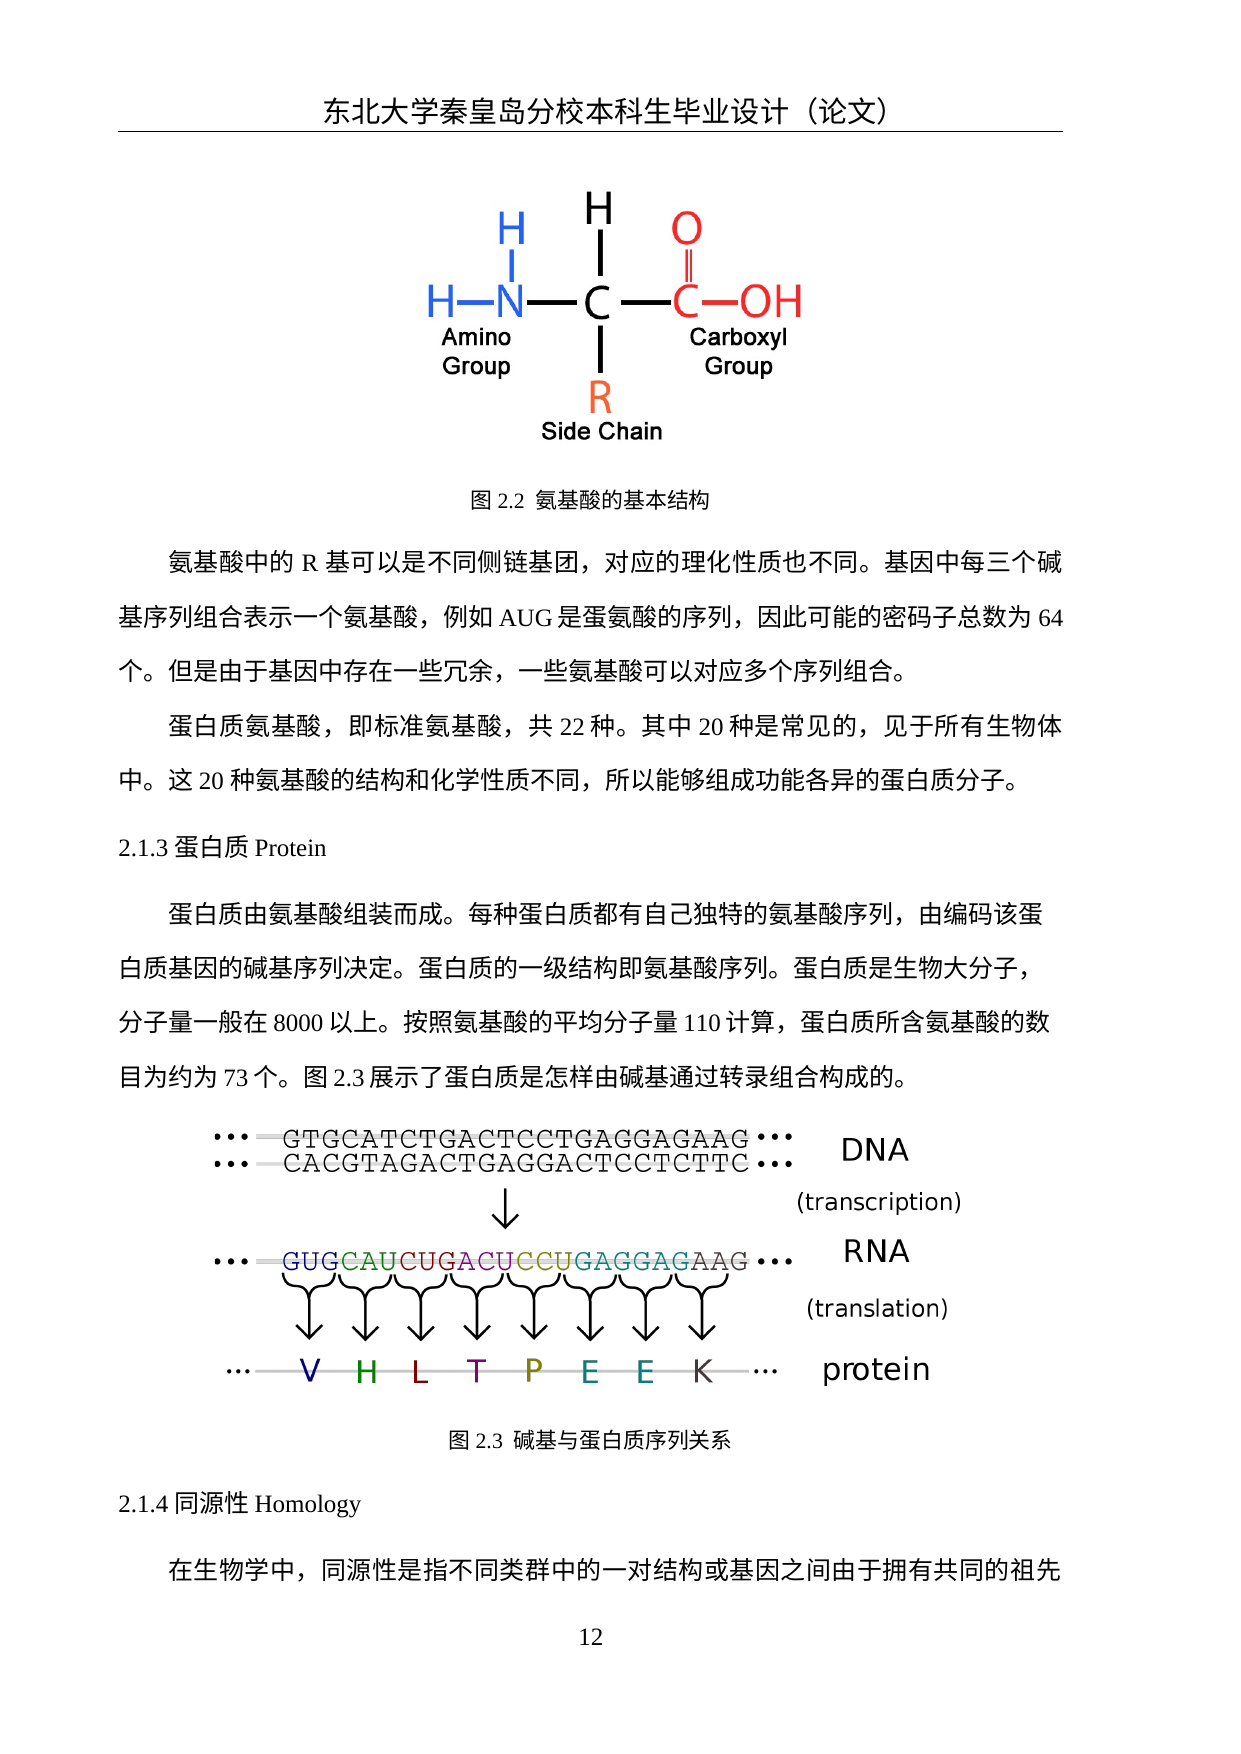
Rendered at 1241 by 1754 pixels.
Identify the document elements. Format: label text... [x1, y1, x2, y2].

subtitle 2.1.3 蛋白质Protein [118, 827, 1063, 863]
text 图 2.3 碱基与蛋白质序列关系 [118, 1423, 1063, 1455]
text 图 2.2 氨基酸的基本结构 [118, 483, 1063, 514]
text 蛋白质由氨基酸组装而成。每种蛋白质都有自己独特的氨基酸序列，由编码该蛋白质基因的碱基序列决定。蛋白质的一级结构即氨基酸序列。蛋白质是生物大分子，分子量一般在8000以上。按照氨基酸的平均分子量110计算，蛋白质所含氨基酸的数目为约为73个。图2.3展示了蛋白质是怎样由碱基通过转录组合构成的。 [118, 894, 1063, 1093]
picture [407, 177, 824, 456]
subtitle 2.1.4 同源性Homology [118, 1483, 1063, 1519]
text 氨基酸中的 R 基可以是不同侧链基团，对应的理化性质也不同。基因中每三个碱基序列组合表示一个氨基酸，例如AUG是蛋氨酸的序列，因此可能的密码子总数为64个。但是由于基因中存在一些冗余，一些氨基酸可以对应多个序列组合。 [118, 543, 1063, 688]
text 蛋白质氨基酸，即标准氨基酸，共22种。其中20种是常见的，见于所有生物体中。这 20 种氨基酸的结构和化学性质不同，所以能够组成功能各异的蛋白质分子。 [118, 706, 1063, 797]
picture [214, 1111, 967, 1397]
text 在生物学中，同源性是指不同类群中的一对结构或基因之间由于拥有共同的祖先而产生的相似性。蛋白质的序列同源性同样根据共同祖先来定义。由于物种形成事件（直系同源），片段重复事件（旁系同源）和基因横向转移事件（异源同源）的作用，两个不同的DNA片段可从共同祖先演化而来。 [118, 1550, 1063, 1586]
